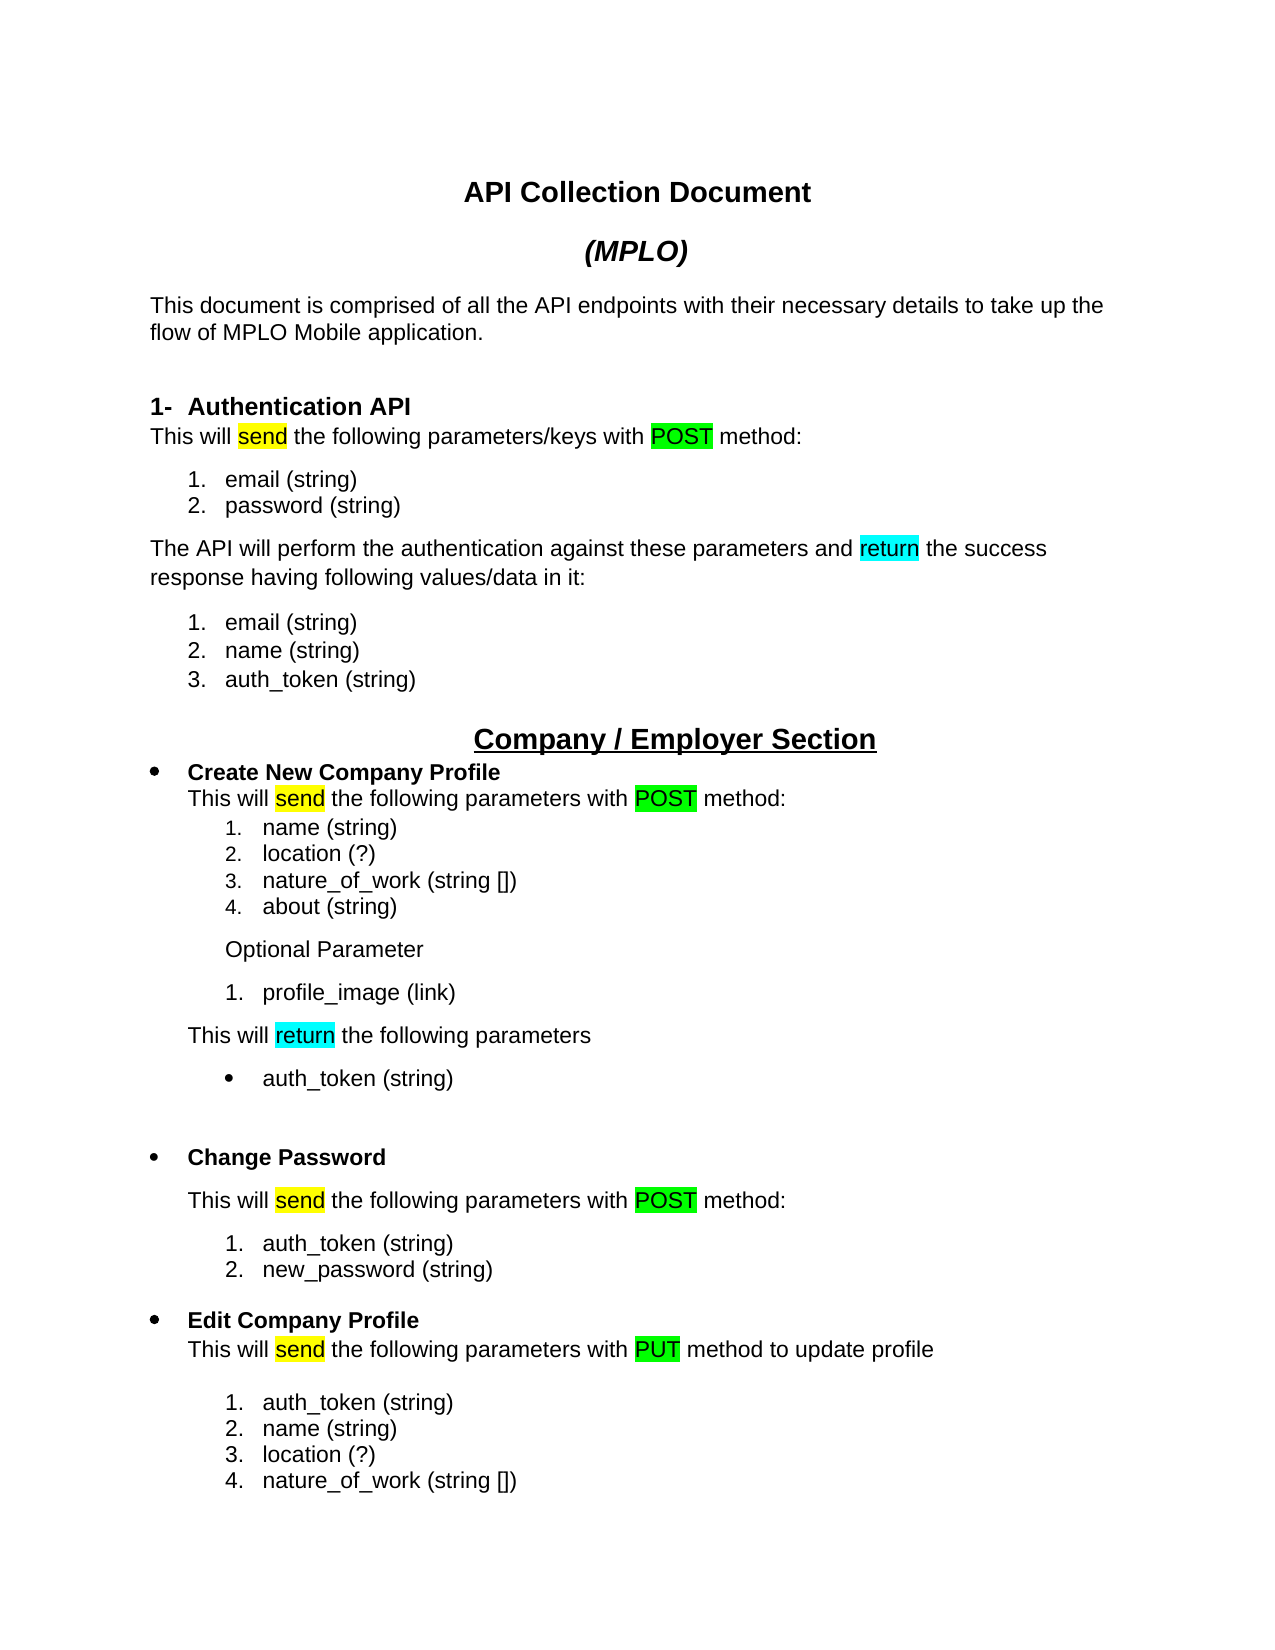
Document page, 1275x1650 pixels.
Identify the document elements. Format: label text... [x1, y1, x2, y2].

text This will return the following parameters [335, 1022, 1125, 1048]
list auth_token (string) [225, 1230, 1125, 1256]
text The API will perform the authentication against these parameters and return the success response having following values/data in it: [150, 535, 1125, 590]
list This will send the following parameters with POST method: [697, 785, 1125, 812]
text This will send the following parameters with POST method: [325, 1187, 635, 1213]
list name (string) [225, 1415, 1125, 1441]
text Optional Parameter [225, 936, 1125, 962]
list email (string) [187, 466, 1125, 492]
subtitle Authentication API [150, 392, 1125, 420]
list auth_token (string) [225, 1388, 1125, 1415]
text This will send the following parameters/keys with POST method: [287, 423, 651, 449]
list location (?) [225, 1441, 1125, 1467]
list auth_token (string) [225, 1065, 1125, 1091]
list location (?) [225, 840, 1125, 867]
list This will send the following parameters with POST method: [325, 785, 635, 812]
list Company / Employer Section [225, 722, 1125, 756]
list Edit Company Profile [150, 1307, 1125, 1334]
text This will send the following parameters/keys with POST method: [713, 423, 1125, 449]
text This will send the following parameters with POST method: [697, 1187, 1125, 1213]
list about (string) [225, 893, 1125, 919]
subtitle API Collection Document [150, 175, 1125, 208]
list auth_token (string) [187, 666, 1125, 692]
list profile_image (link) [225, 979, 1125, 1005]
list name (string) [225, 814, 1125, 840]
list Create New Company Profile [150, 758, 1125, 785]
subtitle (MPLO) [150, 233, 1125, 267]
list password (string) [187, 492, 1125, 518]
subtitle This document is comprised of all the API endpoints with their necessary details to take up the flow of MPLO Mobile application. [150, 292, 1125, 345]
list nature_of_work (string []) [225, 867, 1125, 893]
list Change Password [150, 1144, 1125, 1170]
list new_password (string) [225, 1256, 1125, 1283]
list This will send the following parameters with PUT method to update profile [680, 1336, 1125, 1362]
list name (string) [187, 637, 1125, 663]
list email (string) [187, 609, 1125, 635]
list nature_of_work (string []) [225, 1467, 1125, 1494]
list This will send the following parameters with PUT method to update profile [325, 1336, 635, 1362]
